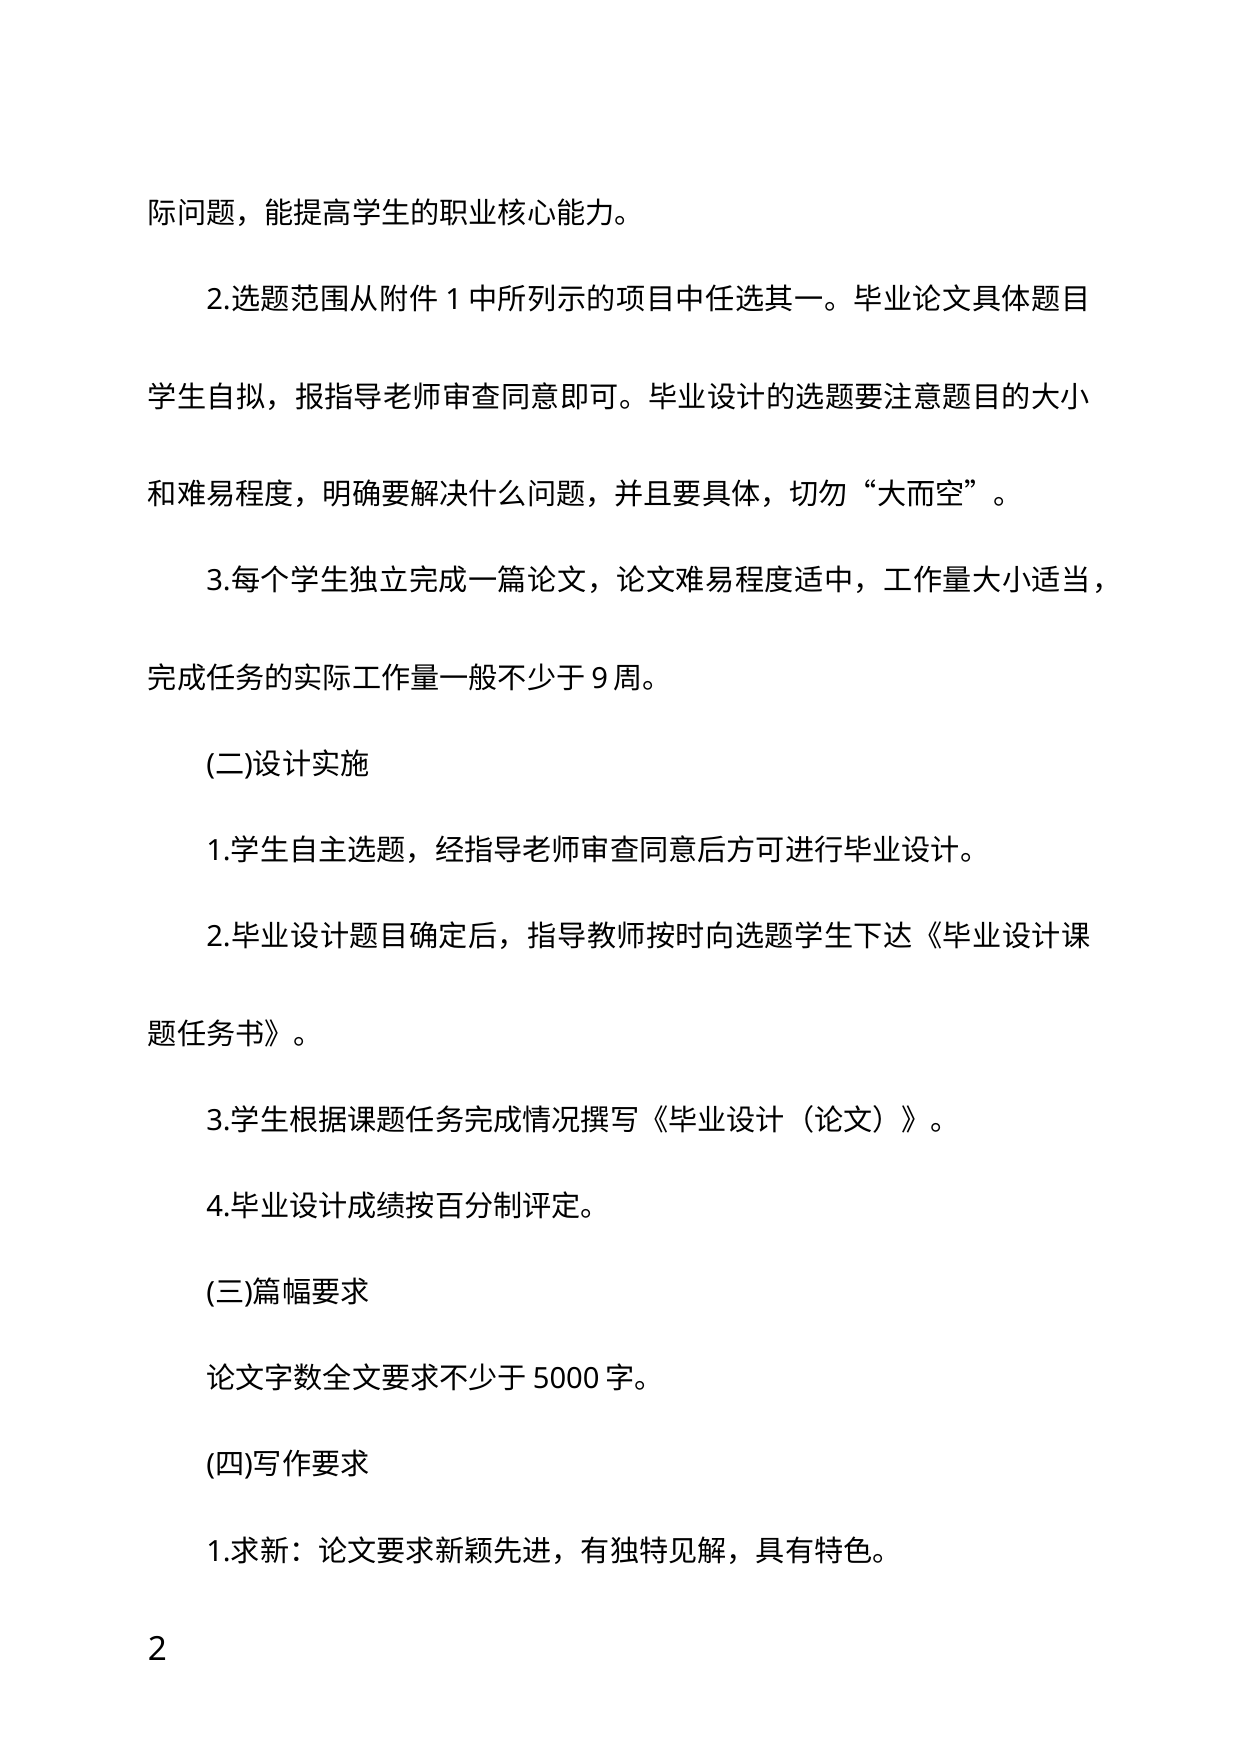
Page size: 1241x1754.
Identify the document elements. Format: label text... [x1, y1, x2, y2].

text 3.学生根据课题任务完成情况撰写《毕业设计（论文）》。 [148, 1085, 1092, 1150]
text 2.毕业设计题目确定后，指导教师按时向选题学生下达《毕业设计课题任务书》。 [148, 901, 1092, 1064]
text (四)写作要求 [148, 1430, 1092, 1495]
text 1.学生自主选题，经指导老师审查同意后方可进行毕业设计。 [148, 815, 1092, 880]
text 论文字数全文要求不少于5000字。 [148, 1343, 1092, 1408]
text 3.每个学生独立完成一篇论文，论文难易程度适中，工作量大小适当，完成任务的实际工作量一般不少于9周。 [148, 546, 1092, 708]
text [148, 178, 1092, 243]
text (三)篇幅要求 [148, 1257, 1092, 1322]
text (二)设计实施 [148, 729, 1092, 794]
text 1.求新：论文要求新颖先进，有独特见解，具有特色。 [148, 1516, 1092, 1581]
text 4.毕业设计成绩按百分制评定。 [148, 1171, 1092, 1236]
text 2.选题范围从附件1中所列示的项目中任选其一。毕业论文具体题目学生自拟，报指导老师审查同意即可。毕业设计的选题要注意题目的大小和难易程度，明确要解决什么问题，并且要具体，切勿“大而空”。 [148, 264, 1092, 524]
